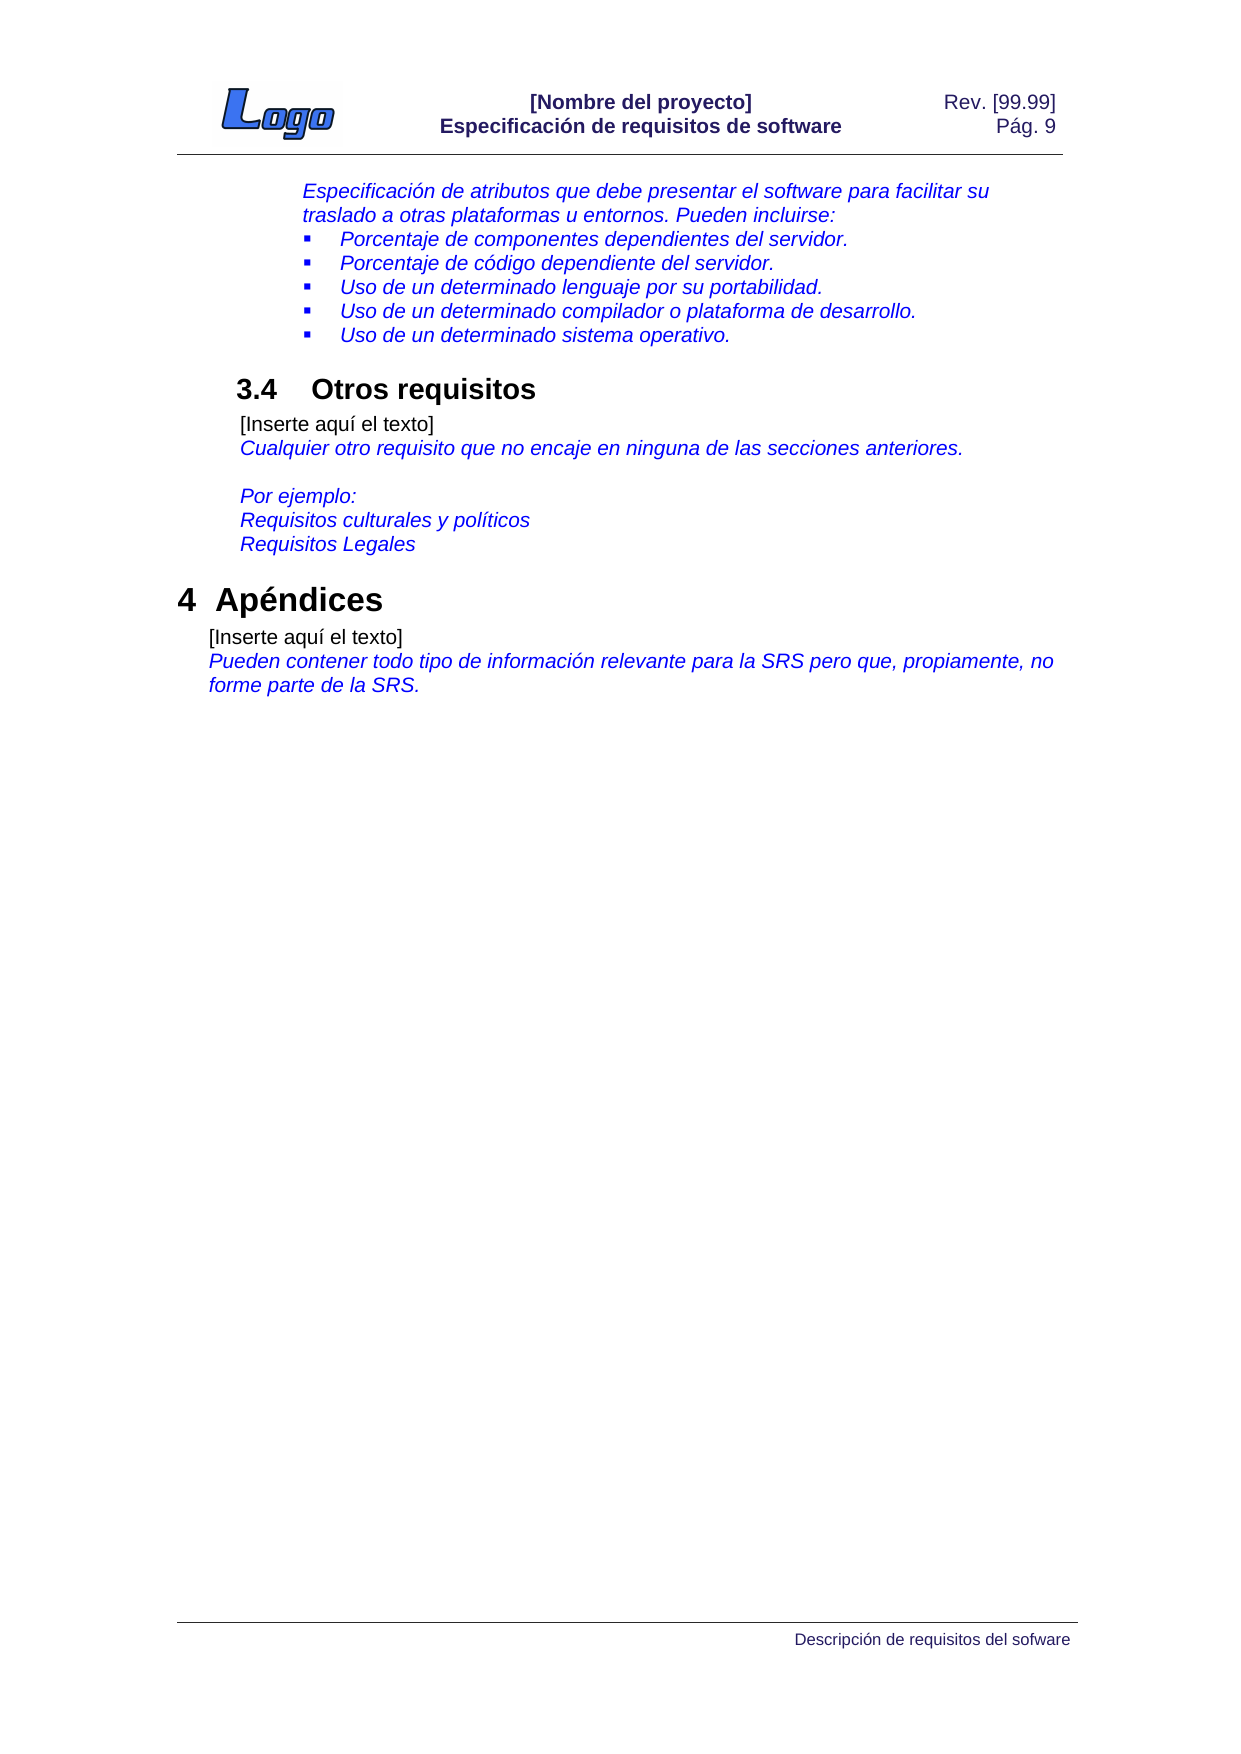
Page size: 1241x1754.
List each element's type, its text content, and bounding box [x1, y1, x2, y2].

list Porcentaje de componentes dependientes del servidor. [302, 227, 1063, 251]
list Uso de un determinado compilador o plataforma de desarrollo. [302, 299, 1063, 323]
text Requisitos Legales [240, 531, 1063, 555]
text Requisitos culturales y políticos [240, 507, 1063, 531]
list Porcentaje de código dependiente del servidor. [302, 251, 1063, 275]
subtitle Otros requisitos [236, 372, 1063, 405]
list Uso de un determinado sistema operativo. [302, 323, 1063, 347]
text Cualquier otro requisito que no encaje en ninguna de las secciones anteriores. [240, 436, 1063, 459]
text Por ejemplo: [240, 483, 1063, 507]
subtitle Apéndices [177, 580, 1063, 619]
list Uso de un determinado lenguaje por su portabilidad. [302, 275, 1063, 299]
text Especificación de atributos que debe presentar el software para facilitar su traslado a otras plataformas u entornos. Pueden incluirse: [302, 179, 1063, 227]
text Pueden contener todo tipo de información relevante para la SRS pero que, propiamente, no forme parte de la SRS. [208, 649, 1063, 697]
